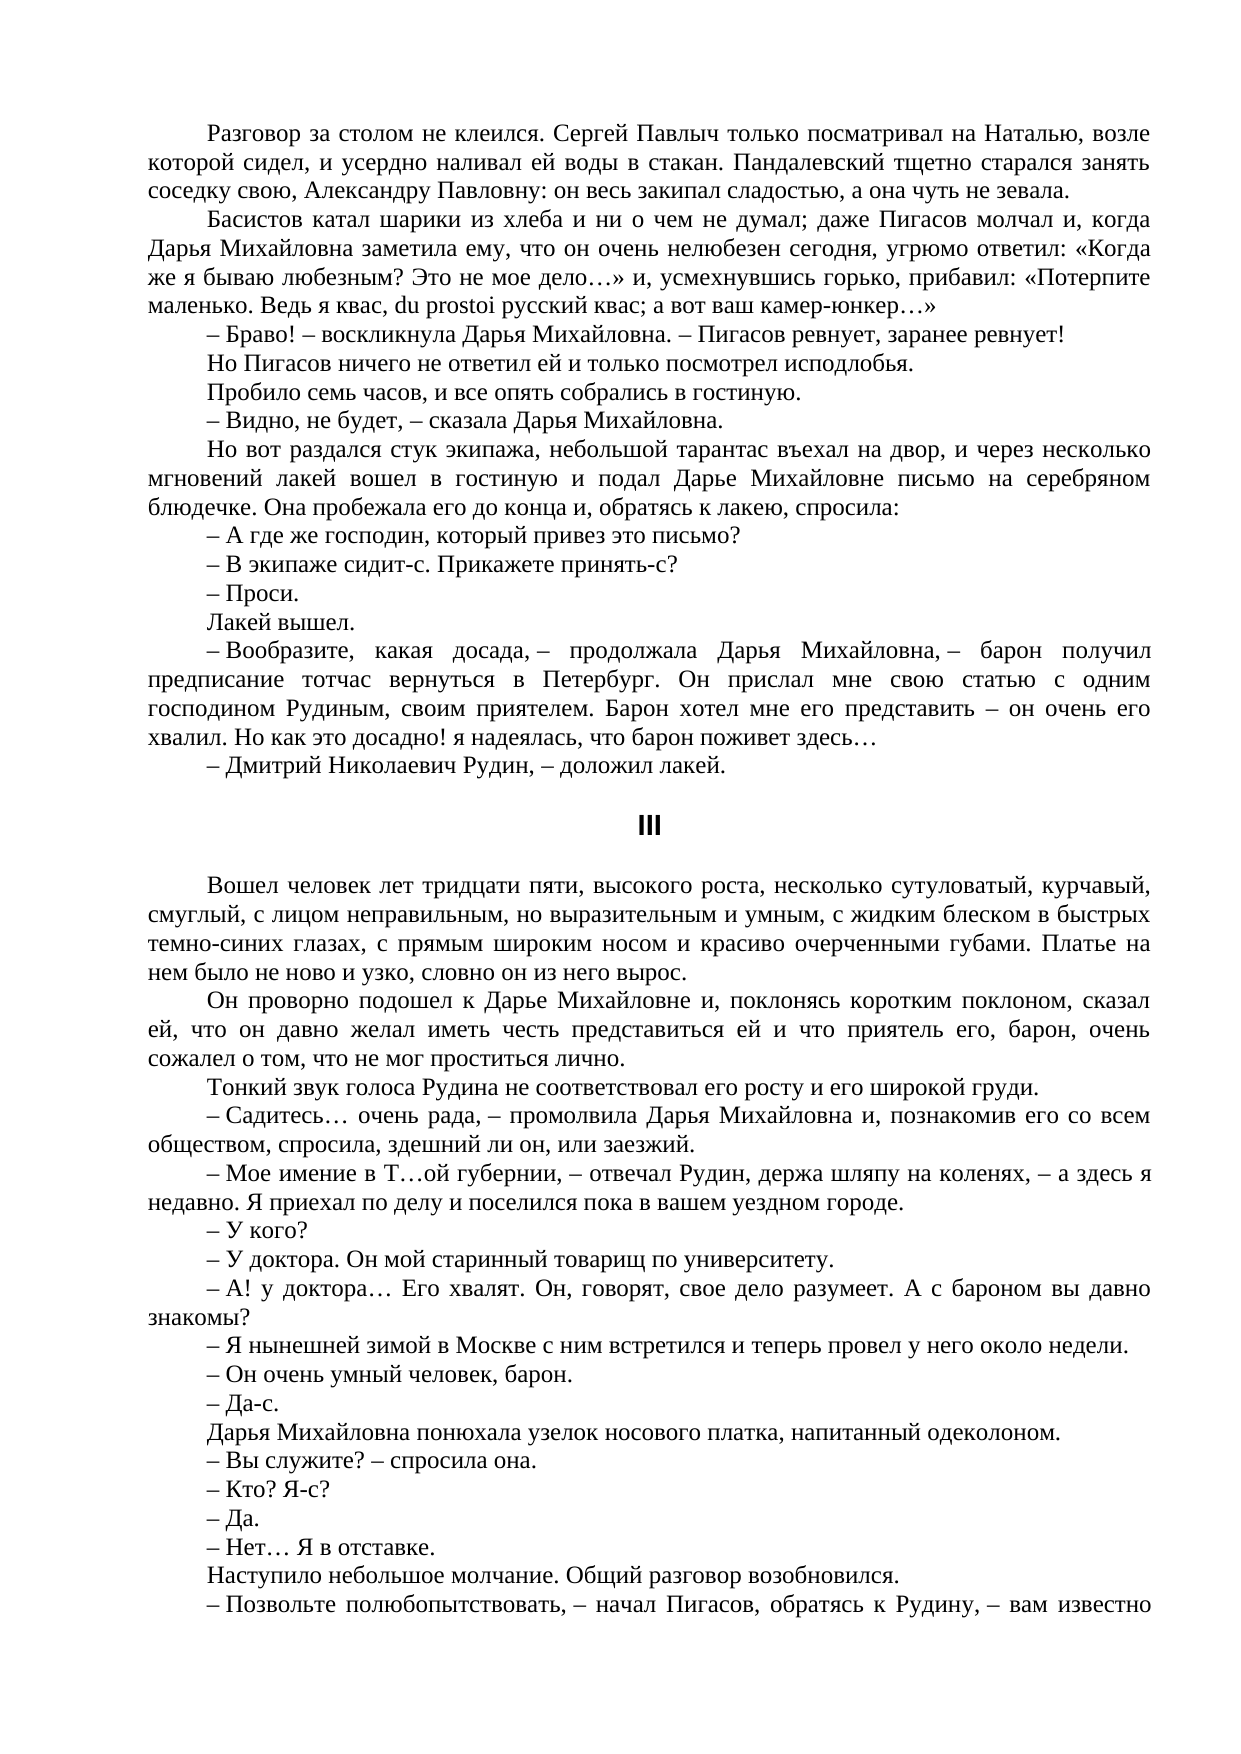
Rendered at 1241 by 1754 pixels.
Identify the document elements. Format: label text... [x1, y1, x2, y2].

text Наступило небольшое молчание. Общий разговор возобновился. [148, 1560, 1152, 1589]
text – В экипаже сидит-с. Прикажете принять-с? [148, 549, 1152, 578]
text Разговор за столом не клеился. Сергей Павлыч только посматривал на Наталью, возле которой сидел, и усердно наливал ей воды в стакан. Пандалевский тщетно старался занять соседку свою, Александру Павловну: он весь закипал сладостью, а она чуть не зевала. [148, 118, 1152, 204]
text – Вообразите, какая досада, – продолжала Дарья Михайловна, – барон получил предписание тотчас вернуться в Петербург. Он прислал мне свою статью с одним господином Рудиным, своим приятелем. Барон хотел мне его представить – он очень его хвалил. Но как это досадно! я надеялась, что барон поживет здесь… [148, 636, 1152, 751]
text – А! у доктора… Его хвалят. Он, говорят, свое дело разумеет. А с бароном вы давно знакомы? [148, 1273, 1152, 1330]
text – Видно, не будет, – сказала Дарья Михайловна. [148, 406, 1152, 434]
text Дарья Михайловна понюхала узелок носового платка, напитанный одеколоном. [148, 1417, 1152, 1445]
text – Дмитрий Николаевич Рудин, – доложил лакей. [148, 751, 1152, 779]
subtitle III [148, 808, 1152, 842]
text – У доктора. Он мой старинный товарищ по университету. [148, 1244, 1152, 1273]
text – Да-с. [148, 1388, 1152, 1417]
text Пробило семь часов, и все опять собрались в гостиную. [148, 377, 1152, 406]
text – Мое имение в Т…ой губернии, – отвечал Рудин, держа шляпу на коленях, – а здесь я недавно. Я приехал по делу и поселился пока в вашем уездном городе. [148, 1158, 1152, 1215]
text – Садитесь… очень рада, – промолвила Дарья Михайловна и, познакомив его со всем обществом, спросила, здешний ли он, или заезжий. [148, 1100, 1152, 1158]
text – У кого? [148, 1215, 1152, 1244]
text – Я нынешней зимой в Москве с ним встретился и теперь провел у него около недели. [148, 1330, 1152, 1359]
text – Вы служите? – спросила она. [148, 1445, 1152, 1474]
text – Кто? Я-с? [148, 1474, 1152, 1503]
text Но Пигасов ничего не ответил ей и только посмотрел исподлобья. [148, 348, 1152, 377]
text – Он очень умный человек, барон. [148, 1359, 1152, 1388]
text – Проси. [148, 578, 1152, 607]
text – Нет… Я в отставке. [148, 1532, 1152, 1560]
text Басистов катал шарики из хлеба и ни о чем не думал; даже Пигасов молчал и, когда Дарья Михайловна заметила ему, что он очень нелюбезен сегодня, угрюмо ответил: «Когда же я бываю любезным? Это не мое дело…» и, усмехнувшись горько, прибавил: «Потерпите маленько. Ведь я квас, du prostoi русский квас; а вот ваш камер-юнкер…» [148, 204, 1152, 319]
text Лакей вышел. [148, 607, 1152, 636]
text Тонкий звук голоса Рудина не соответствовал его росту и его широкой груди. [148, 1072, 1152, 1100]
text – Браво! – воскликнула Дарья Михайловна. – Пигасов ревнует, заранее ревнует! [148, 319, 1152, 348]
text – Да. [148, 1503, 1152, 1532]
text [148, 1589, 1152, 1618]
text Он проворно подошел к Дарье Михайловне и, поклонясь коротким поклоном, сказал ей, что он давно желал иметь честь представиться ей и что приятель его, барон, очень сожалел о том, что не мог проститься лично. [148, 985, 1152, 1072]
text – А где же господин, который привез это письмо? [148, 521, 1152, 549]
text Вошел человек лет тридцати пяти, высокого роста, несколько сутуловатый, курчавый, смуглый, с лицом неправильным, но выразительным и умным, с жидким блеском в быстрых темно-синих глазах, с прямым широким носом и красиво очерченными губами. Платье на нем было не ново и узко, словно он из него вырос. [148, 870, 1152, 985]
text Но вот раздался стук экипажа, небольшой тарантас въехал на двор, и через несколько мгновений лакей вошел в гостиную и подал Дарье Михайловне письмо на серебряном блюдечке. Она пробежала его до конца и, обратясь к лакею, спросила: [148, 434, 1152, 521]
